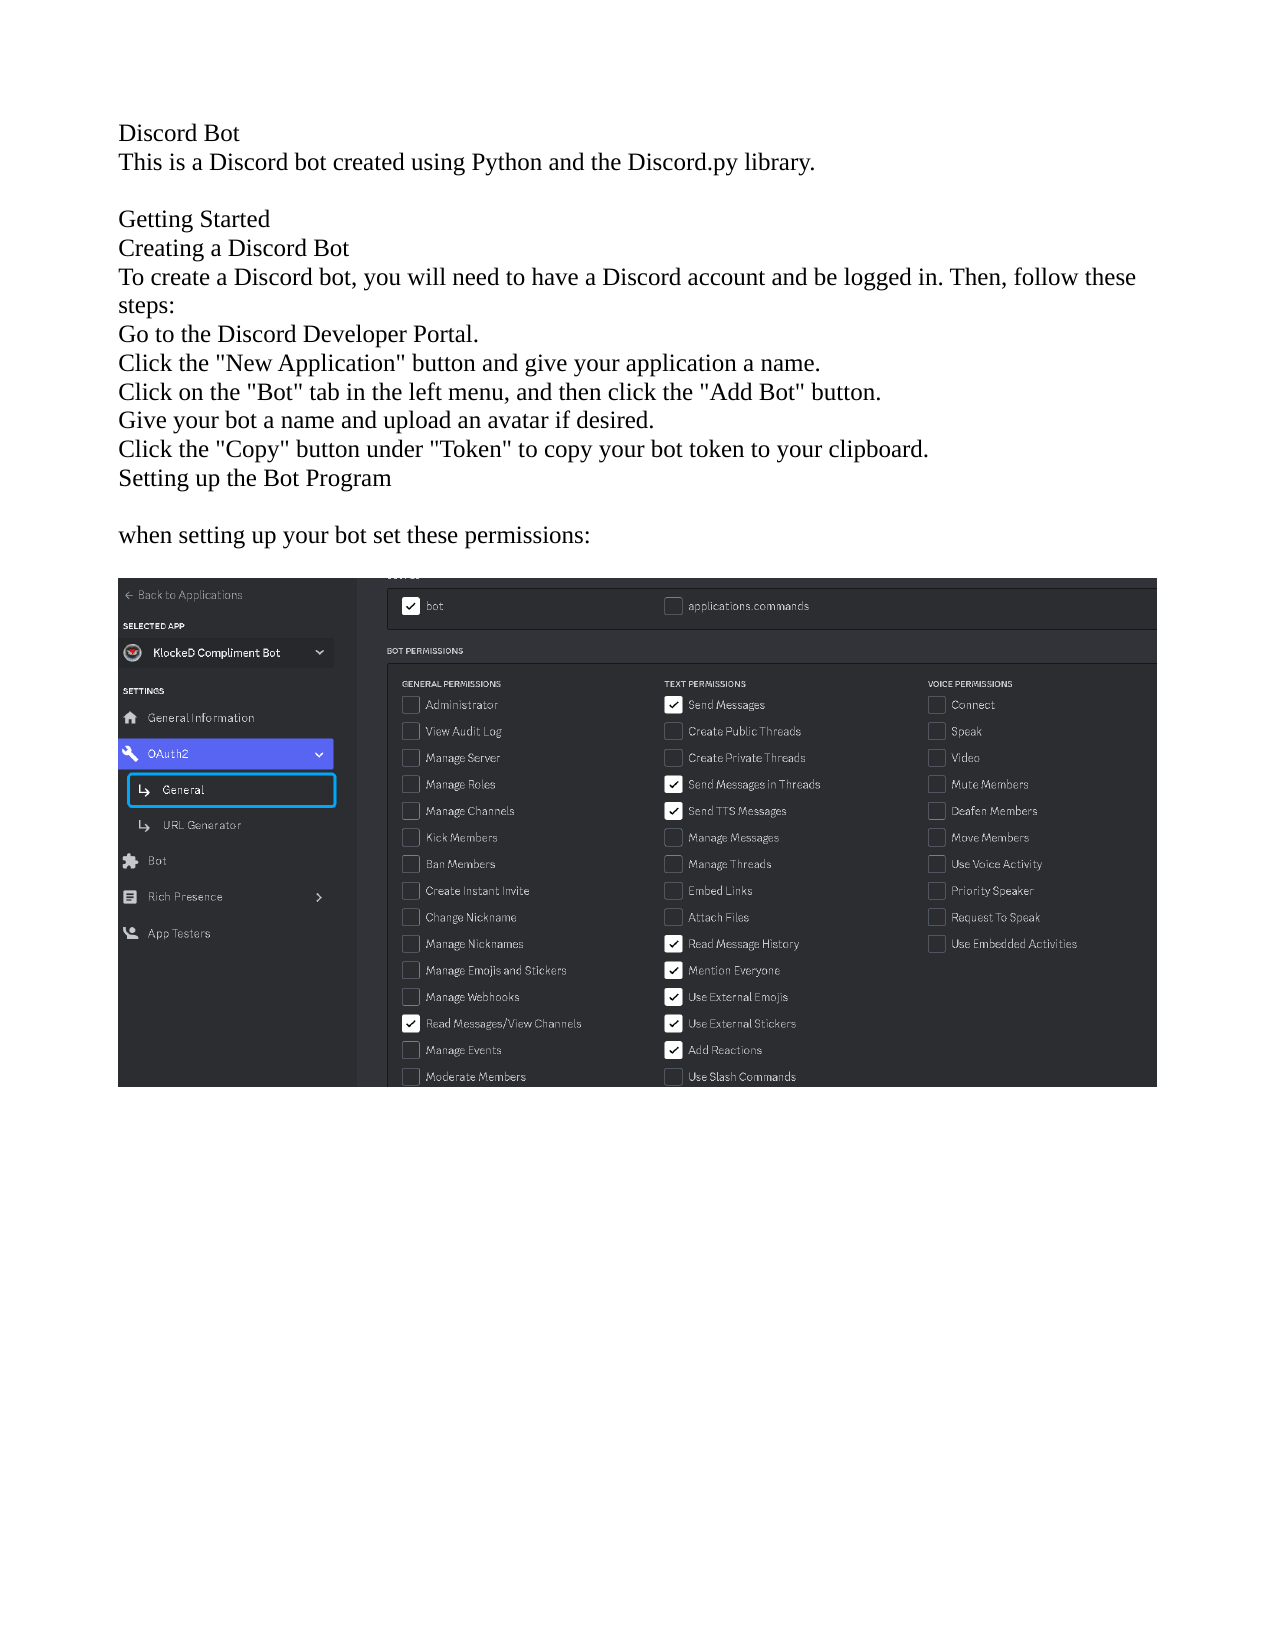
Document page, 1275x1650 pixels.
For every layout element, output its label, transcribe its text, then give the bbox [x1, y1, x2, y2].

text when setting up your bot set these permissions: [118, 521, 1157, 549]
text Give your bot a name and upload an avatar if desired. [118, 406, 1157, 434]
text Go to the Discord Developer Portal. [118, 319, 1157, 348]
text Click on the "Bot" tab in the left menu, and then click the "Add Bot" button. [118, 377, 1157, 406]
text Creating a Discord Bot [118, 233, 1157, 262]
text Discord Bot [118, 118, 1157, 147]
text Click the "New Application" button and give your application a name. [118, 348, 1157, 377]
text This is a Discord bot created using Python and the Discord.py library. [118, 147, 1157, 176]
text Getting Started [118, 204, 1157, 233]
picture [118, 578, 1157, 1087]
text Click the "Copy" button under "Token" to copy your bot token to your clipboard. [118, 434, 1157, 463]
text To create a Discord bot, you will need to have a Discord account and be logged in. Then, follow these steps: [118, 262, 1157, 319]
text Setting up the Bot Program [118, 463, 1157, 492]
